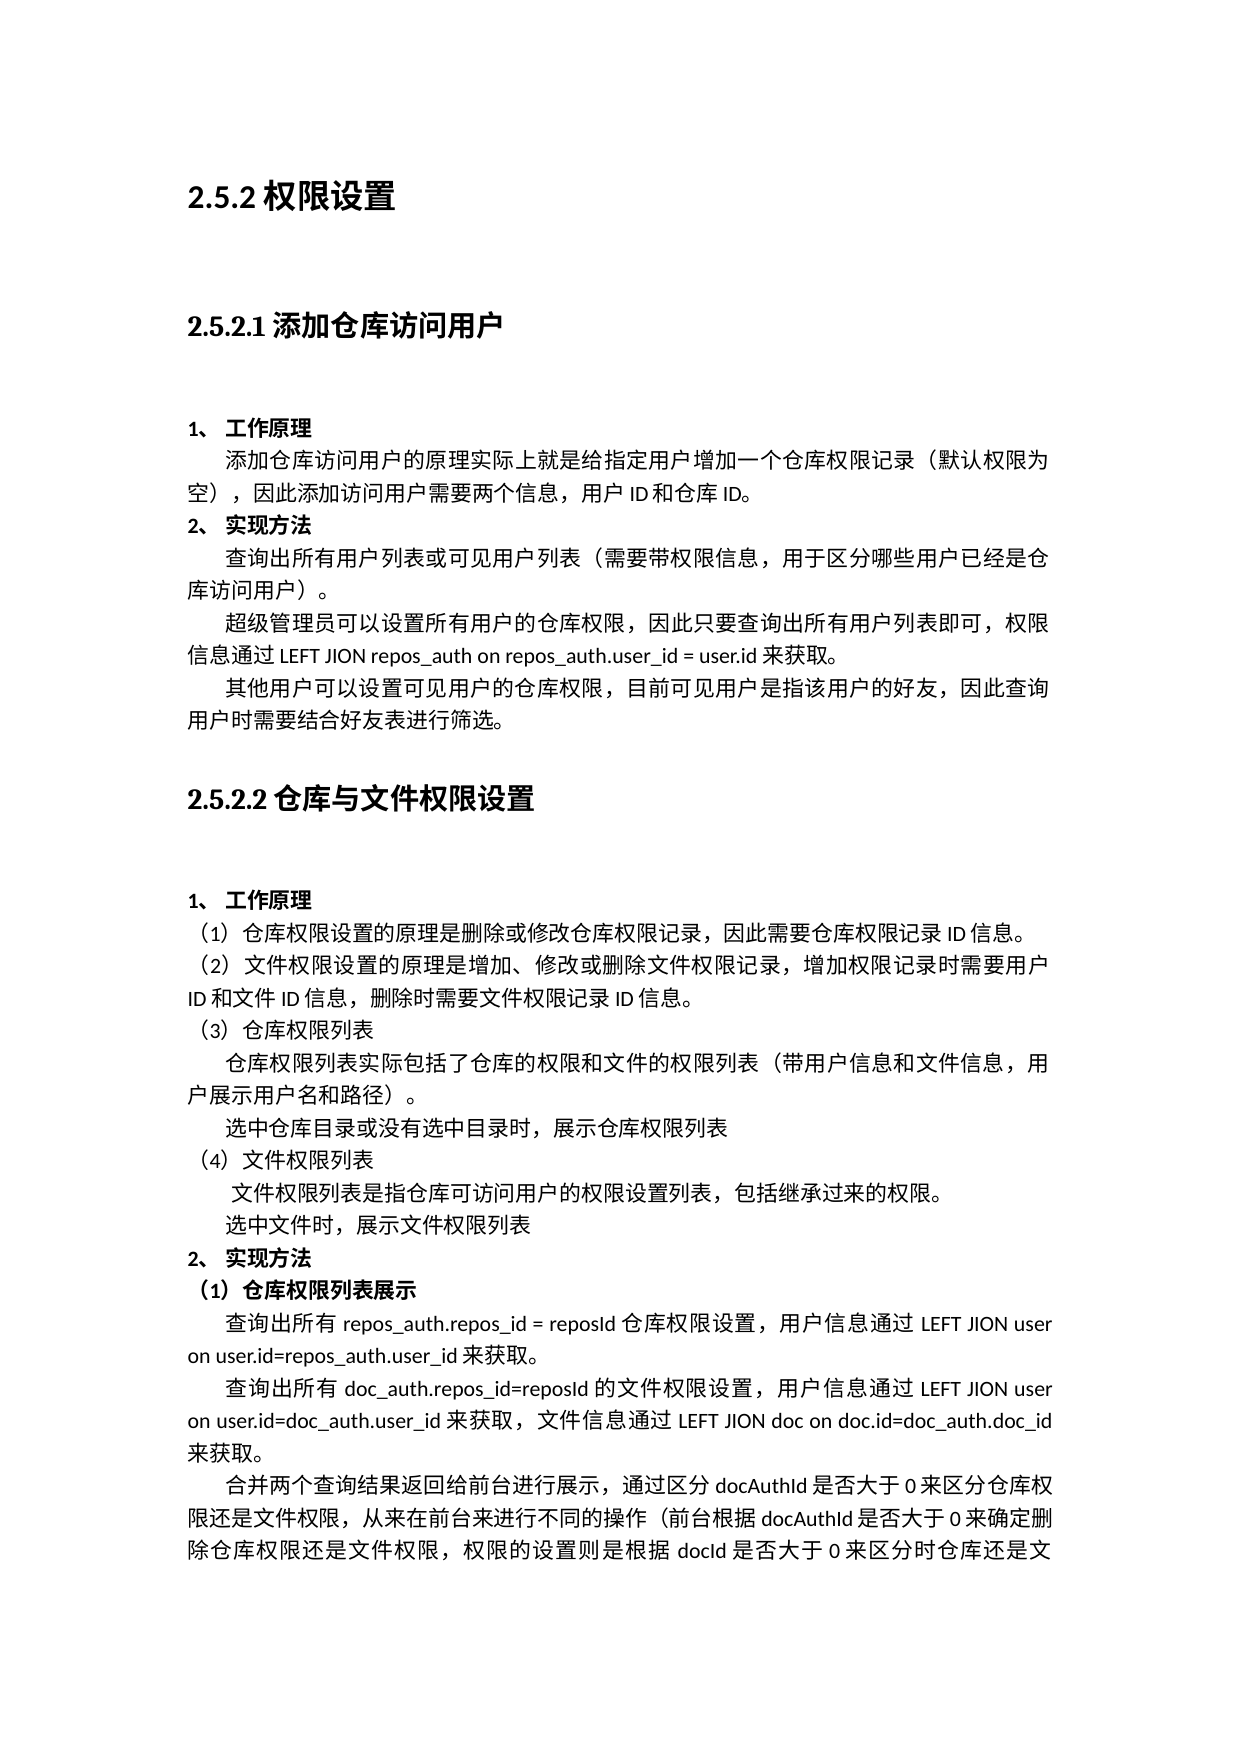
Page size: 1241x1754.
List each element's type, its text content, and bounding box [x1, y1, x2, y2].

text 查询出所有用户列表或可见用户列表（需要带权限信息，用于区分哪些用户已经是仓库访问用户）。 [187, 540, 1053, 605]
text （2）文件权限设置的原理是增加、修改或删除文件权限记录，增加权限记录时需要用户ID和文件ID信息，删除时需要文件权限记录ID信息。 [187, 948, 1053, 1013]
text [187, 1468, 1053, 1566]
text 文件权限列表是指仓库可访问用户的权限设置列表，包括继承过来的权限。 [187, 1176, 1053, 1208]
text 选中文件时，展示文件权限列表 [187, 1208, 1053, 1241]
list 实现方法 [187, 1241, 1053, 1273]
list 实现方法 [187, 508, 1053, 540]
text 超级管理员可以设置所有用户的仓库权限，因此只要查询出所有用户列表即可，权限信息通过LEFT JION repos_auth on repos_auth.user_id = user.id来获取。 [187, 605, 1053, 670]
text 查询出所有doc_auth.repos_id=reposId的文件权限设置，用户信息通过LEFT JION user on user.id=doc_auth.user_id来获取，文件信息通过LEFT JION doc on doc.id=doc_auth.doc_id来获取。 [187, 1371, 1053, 1468]
text 查询出所有repos_auth.repos_id = reposId仓库权限设置，用户信息通过LEFT JION user on user.id=repos_auth.user_id来获取。 [187, 1306, 1053, 1371]
text 其他用户可以设置可见用户的仓库权限，目前可见用户是指该用户的好友，因此查询用户时需要结合好友表进行筛选。 [187, 670, 1053, 735]
text 选中仓库目录或没有选中目录时，展示仓库权限列表 [187, 1111, 1053, 1143]
list 工作原理 [187, 410, 1053, 443]
text （3）仓库权限列表 [187, 1013, 1053, 1046]
text （4）文件权限列表 [187, 1143, 1053, 1176]
text （1）仓库权限列表展示 [187, 1273, 1053, 1306]
list 工作原理 [187, 883, 1053, 916]
text 添加仓库访问用户的原理实际上就是给指定用户增加一个仓库权限记录（默认权限为空），因此添加访问用户需要两个信息，用户ID和仓库ID。 [187, 443, 1053, 508]
text 仓库权限列表实际包括了仓库的权限和文件的权限列表（带用户信息和文件信息，用户展示用户名和路径）。 [187, 1046, 1053, 1111]
subtitle 2.5.2 权限设置 [187, 162, 1053, 227]
subtitle 2.5.2.1 添加仓库访问用户 [187, 291, 1053, 356]
text （1）仓库权限设置的原理是删除或修改仓库权限记录，因此需要仓库权限记录ID信息。 [187, 916, 1053, 948]
subtitle 2.5.2.2仓库与文件权限设置 [187, 764, 1053, 829]
